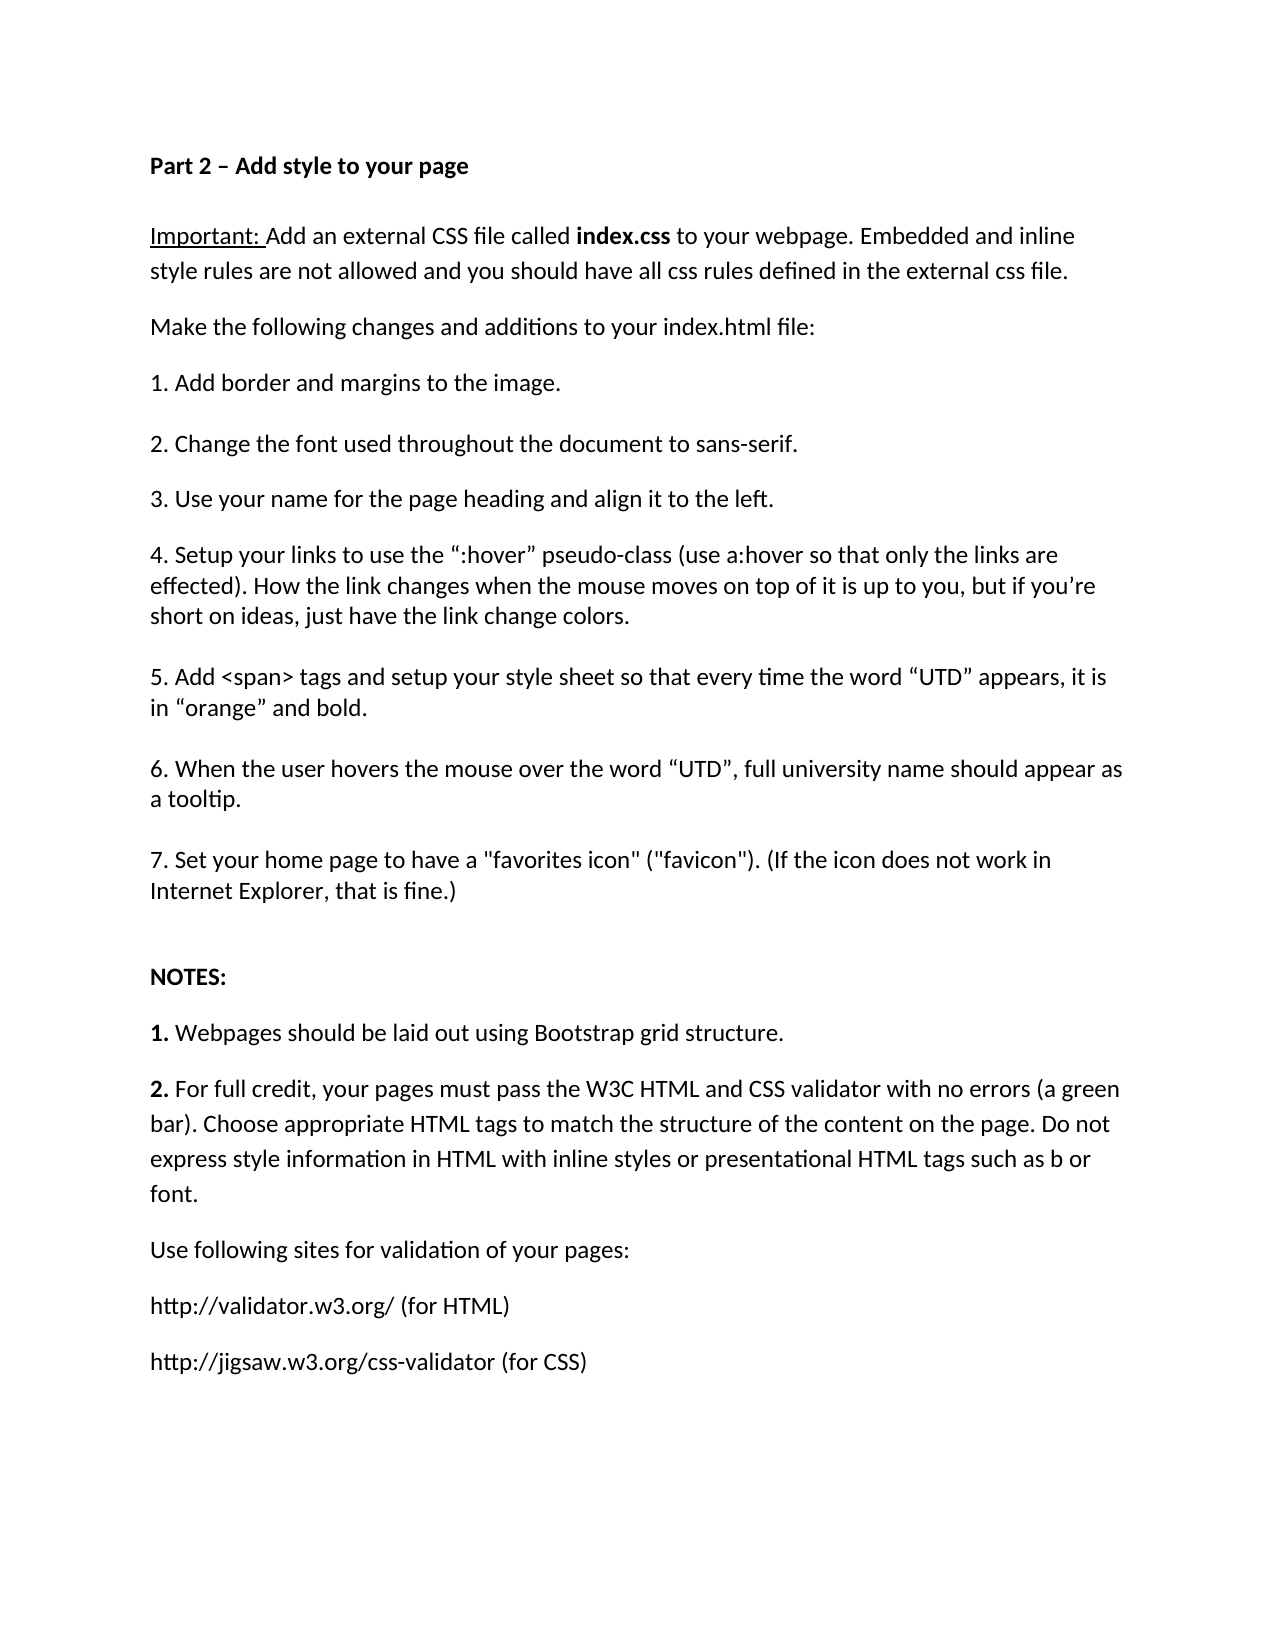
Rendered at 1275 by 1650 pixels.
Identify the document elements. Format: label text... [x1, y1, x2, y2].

text Make the following changes and additions to your index.html file: [150, 311, 1125, 341]
text Important: Add an external CSS file called index.css to your webpage. Embedded and inline style rules are not allowed and you should have all css rules defined in the external css file. [150, 220, 1125, 286]
text Use following sites for validation of your pages: [150, 1234, 1125, 1264]
text 2. Change the font used throughout the document to sans-serif. [150, 428, 1125, 458]
text Part 2 – Add style to your page [150, 150, 1125, 181]
text http://validator.w3.org/ (for HTML) [150, 1290, 1125, 1320]
text 1. Add border and margins to the image. [150, 367, 1125, 397]
text 2. For full credit, your pages must pass the W3C HTML and CSS validator with no errors (a green bar). Choose appropriate HTML tags to match the structure of the content on the page. Do not express style information in HTML with inline styles or presentational HTML tags such as b or font. [150, 1073, 1125, 1209]
text 7. Set your home page to have a "favorites icon" ("favicon"). (If the icon does not work in Internet Explorer, that is fine.) [150, 844, 1125, 906]
text 4. Setup your links to use the “:hover” pseudo-class (use a:hover so that only the links are effected). How the link changes when the mouse moves on top of it is up to you, but if you’re short on ideas, just have the link change colors. [150, 539, 1125, 631]
text 3. Use your name for the page heading and align it to the left. [150, 483, 1125, 514]
text 6. When the user hovers the mouse over the word “UTD”, full university name should appear as a tooltip. [150, 753, 1125, 814]
text http://jigsaw.w3.org/css-validator (for CSS) [150, 1346, 1125, 1376]
text NOTES: [150, 961, 1125, 992]
text 1. Webpages should be laid out using Bootstrap grid structure. [150, 1017, 1125, 1048]
text 5. Add <span> tags and setup your style sheet so that every time the word “UTD” appears, it is in “orange” and bold. [150, 661, 1125, 722]
